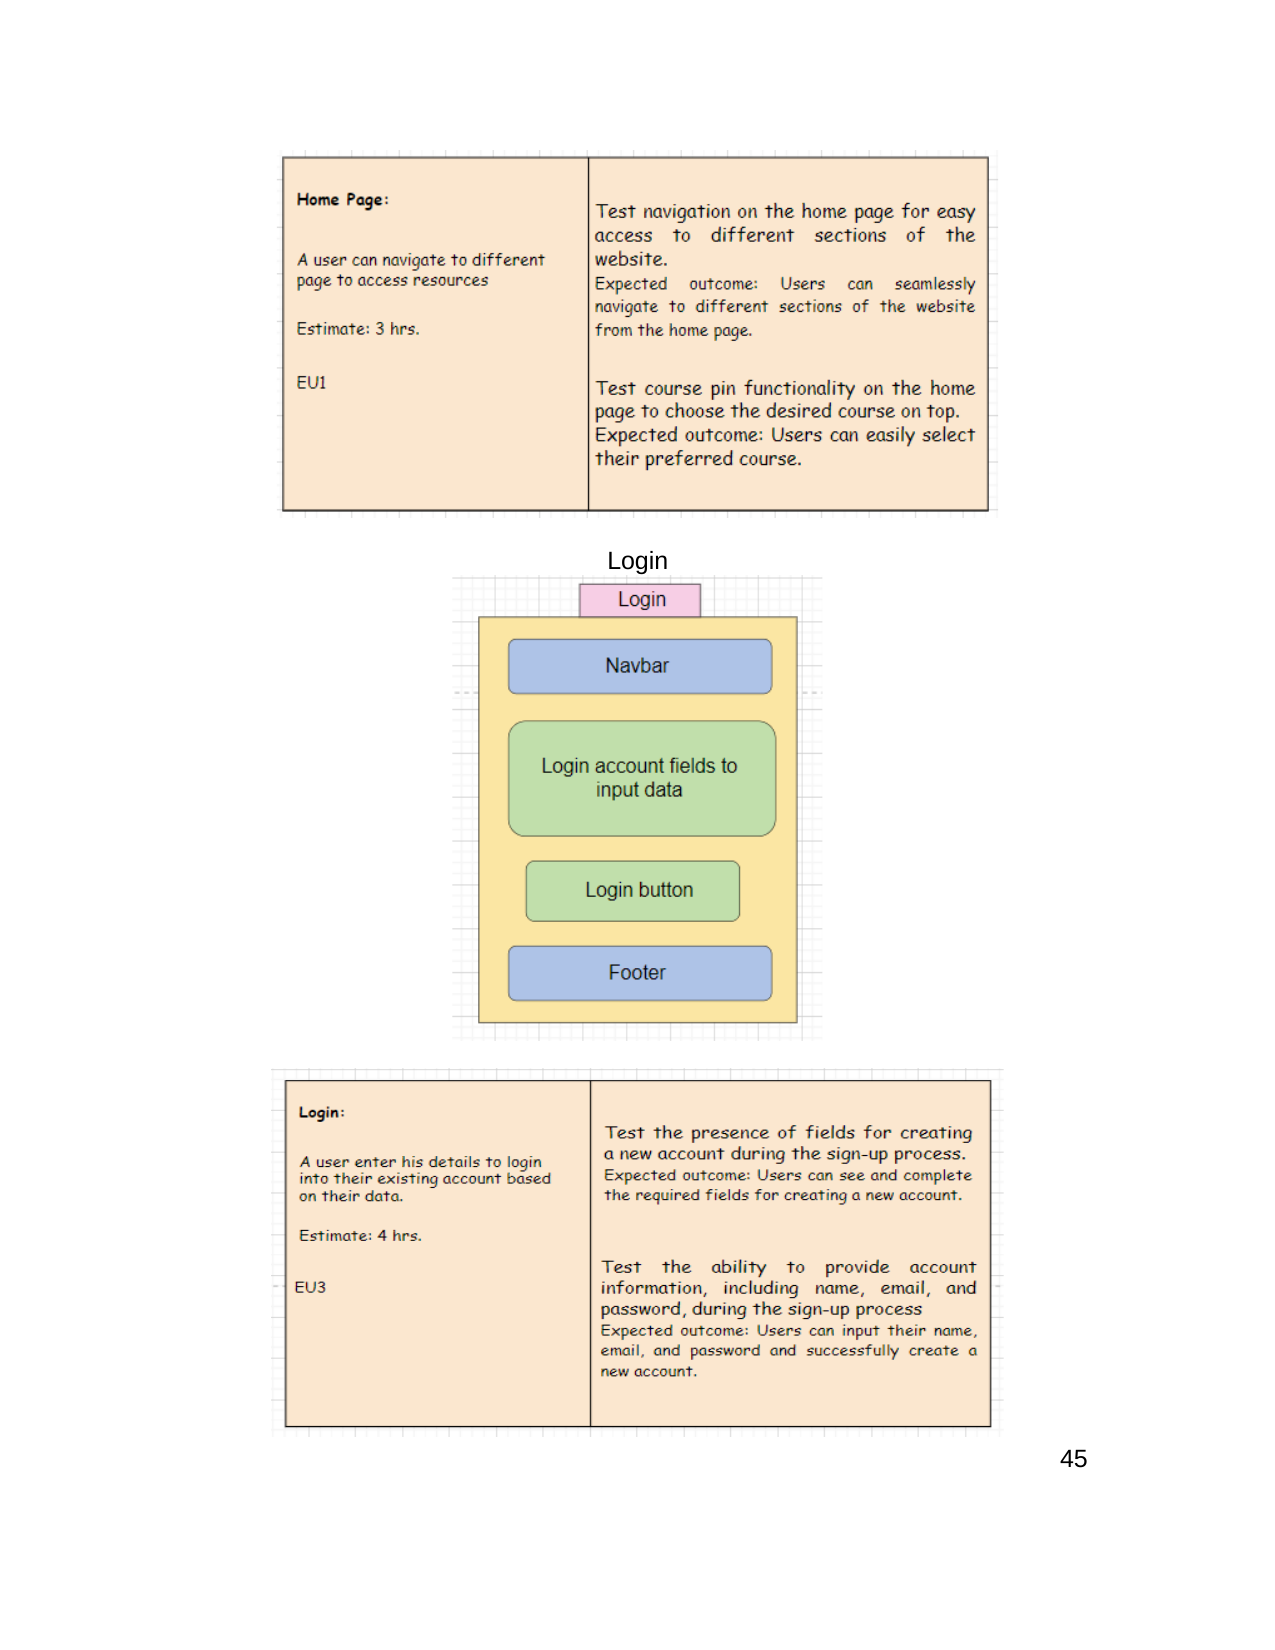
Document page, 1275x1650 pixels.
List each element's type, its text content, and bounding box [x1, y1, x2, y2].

picture [276, 150, 999, 518]
picture [452, 575, 823, 1041]
picture [271, 1068, 1004, 1437]
text Login [187, 546, 1087, 575]
